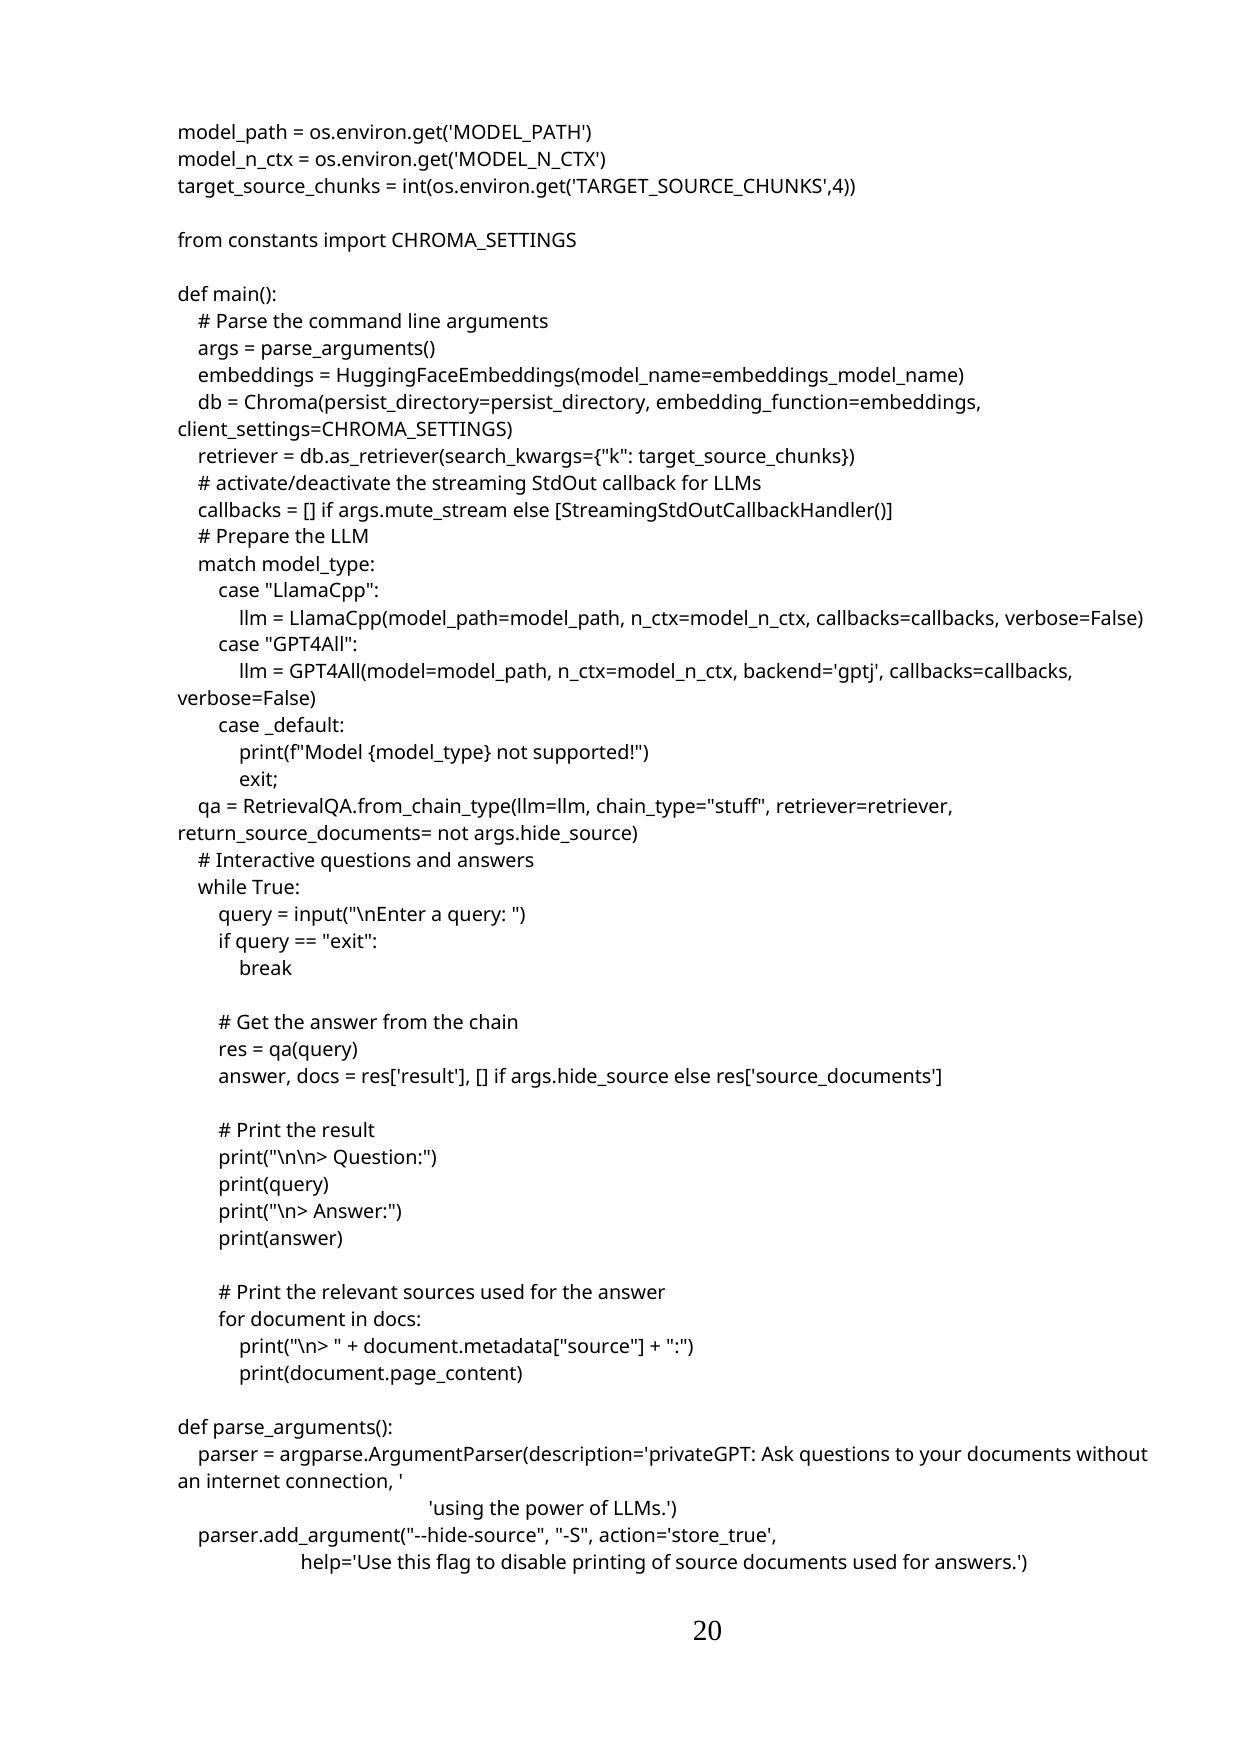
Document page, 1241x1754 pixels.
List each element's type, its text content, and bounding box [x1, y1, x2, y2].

text case _default: [177, 712, 1152, 739]
text db = Chroma(persist_directory=persist_directory, embedding_function=embeddings, client_settings=CHROMA_SETTINGS) [177, 388, 1152, 442]
text def main(): [177, 280, 1152, 307]
text help='Use this flag to disable printing of source documents used for answers.') [177, 1548, 1152, 1575]
text query = input("\nEnter a query: ") [177, 901, 1152, 927]
text while True: [177, 873, 1152, 901]
text parser.add_argument("--hide-source", "-S", action='store_true', [177, 1521, 1152, 1548]
text model_n_ctx = os.environ.get('MODEL_N_CTX') [177, 145, 1152, 172]
text # Parse the command line arguments [177, 307, 1152, 334]
text llm = GPT4All(model=model_path, n_ctx=model_n_ctx, backend='gptj', callbacks=callbacks, verbose=False) [177, 658, 1152, 712]
text callbacks = [] if args.mute_stream else [StreamingStdOutCallbackHandler()] [177, 496, 1152, 523]
text case "LlamaCpp": [177, 577, 1152, 604]
text # activate/deactivate the streaming StdOut callback for LLMs [177, 469, 1152, 496]
text # Prepare the LLM [177, 523, 1152, 550]
text print(document.page_content) [177, 1359, 1152, 1386]
text res = qa(query) [177, 1035, 1152, 1062]
text parser = argparse.ArgumentParser(description='privateGPT: Ask questions to your documents without an internet connection, ' [177, 1440, 1152, 1494]
text qa = RetrievalQA.from_chain_type(llm=llm, chain_type="stuff", retriever=retriever, return_source_documents= not args.hide_source) [177, 793, 1152, 847]
text print("\n> Answer:") [177, 1197, 1152, 1224]
text answer, docs = res['result'], [] if args.hide_source else res['source_documents'] [177, 1062, 1152, 1089]
text 'using the power of LLMs.') [177, 1494, 1152, 1521]
text if query == "exit": [177, 927, 1152, 954]
text retriever = db.as_retriever(search_kwargs={"k": target_source_chunks}) [177, 442, 1152, 469]
text # Print the result [177, 1116, 1152, 1143]
text # Get the answer from the chain [177, 1008, 1152, 1035]
text # Interactive questions and answers [177, 847, 1152, 873]
text print(query) [177, 1170, 1152, 1197]
text llm = LlamaCpp(model_path=model_path, n_ctx=model_n_ctx, callbacks=callbacks, verbose=False) [177, 604, 1152, 631]
text from constants import CHROMA_SETTINGS [177, 226, 1152, 253]
text print("\n\n> Question:") [177, 1143, 1152, 1170]
text exit; [177, 766, 1152, 793]
text # Print the relevant sources used for the answer [177, 1278, 1152, 1305]
text print(answer) [177, 1224, 1152, 1251]
text break [177, 954, 1152, 981]
text target_source_chunks = int(os.environ.get('TARGET_SOURCE_CHUNKS',4)) [177, 172, 1152, 199]
text print(f"Model {model_type} not supported!") [177, 739, 1152, 766]
text def parse_arguments(): [177, 1413, 1152, 1440]
text case "GPT4All": [177, 631, 1152, 658]
text args = parse_arguments() [177, 334, 1152, 361]
text for document in docs: [177, 1305, 1152, 1332]
text model_path = os.environ.get('MODEL_PATH') [177, 118, 1152, 145]
text print("\n> " + document.metadata["source"] + ":") [177, 1332, 1152, 1359]
text embeddings = HuggingFaceEmbeddings(model_name=embeddings_model_name) [177, 361, 1152, 388]
text match model_type: [177, 550, 1152, 577]
